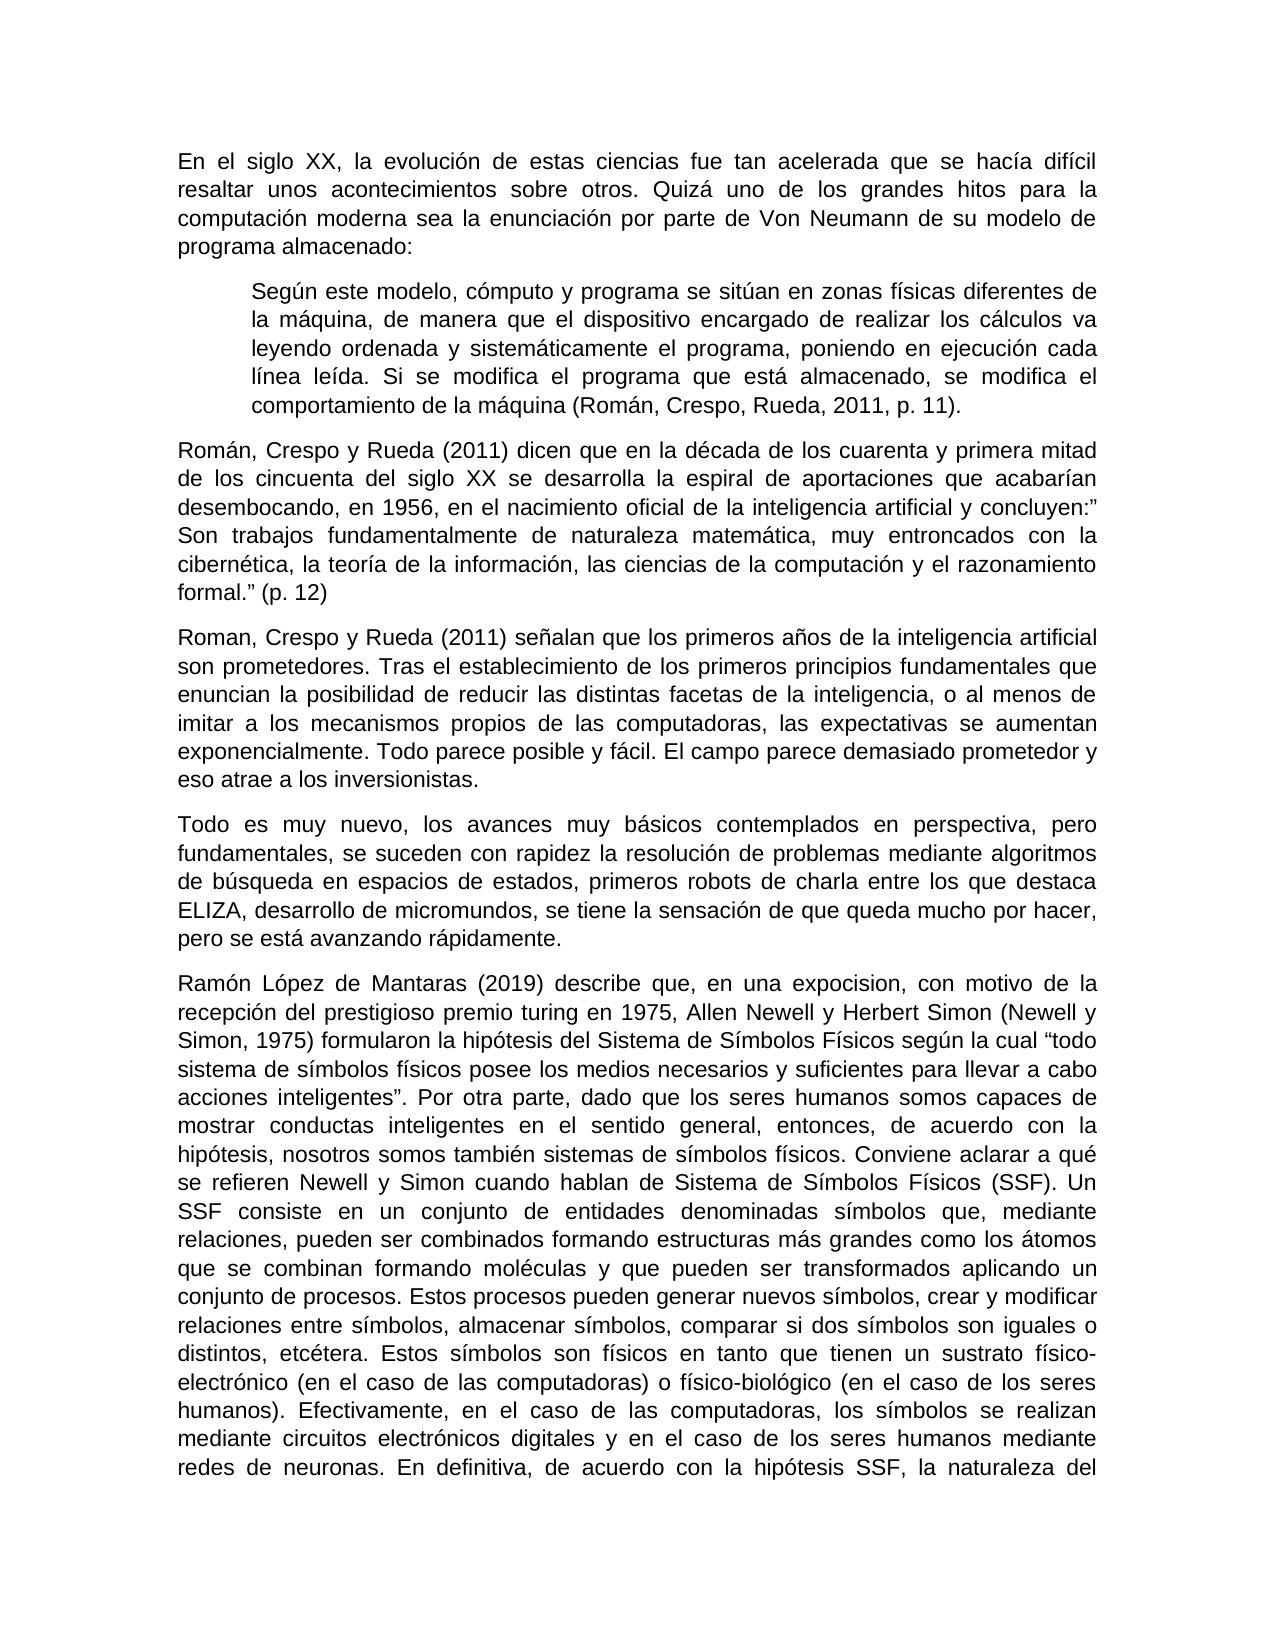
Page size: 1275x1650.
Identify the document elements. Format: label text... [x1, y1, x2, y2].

text En el siglo XX, la evolución de estas ciencias fue tan acelerada que se hacía difícil resaltar unos acontecimientos sobre otros. Quizá uno de los grandes hitos para la computación moderna sea la enunciación por parte de Von Neumann de su modelo de programa almacenado: [177, 148, 1098, 259]
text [177, 970, 1098, 1480]
text Roman, Crespo y Rueda (2011) señalan que los primeros años de la inteligencia artificial son prometedores. Tras el establecimiento de los primeros principios fundamentales que enuncian la posibilidad de reducir las distintas facetas de la inteligencia, o al menos de imitar a los mecanismos propios de las computadoras, las expectativas se aumentan exponencialmente. Todo parece posible y fácil. El campo parece demasiado prometedor y eso atrae a los inversionistas. [177, 624, 1098, 793]
text Román, Crespo y Rueda (2011) dicen que en la década de los cuarenta y primera mitad de los cincuenta del siglo XX se desarrolla la espiral de aportaciones que acabarían desembocando, en 1956, en el nacimiento oficial de la inteligencia artificial y concluyen:” Son trabajos fundamentalmente de naturaleza matemática, muy entroncados con la cibernética, la teoría de la información, las ciencias de la computación y el razonamiento formal.” (p. 12) [177, 437, 1098, 605]
text Según este modelo, cómputo y programa se sitúan en zonas físicas diferentes de la máquina, de manera que el dispositivo encargado de realizar los cálculos va leyendo ordenada y sistemáticamente el programa, poniendo en ejecución cada línea leída. Si se modifica el programa que está almacenado, se modifica el comportamiento de la máquina (Román, Crespo, Rueda, 2011, p. 11). [251, 278, 1098, 418]
text Todo es muy nuevo, los avances muy básicos contemplados en perspectiva, pero fundamentales, se suceden con rapidez la resolución de problemas mediante algoritmos de búsqueda en espacios de estados, primeros robots de charla entre los que destaca ELIZA, desarrollo de micromundos, se tiene la sensación de que queda mucho por hacer, pero se está avanzando rápidamente. [177, 811, 1098, 952]
